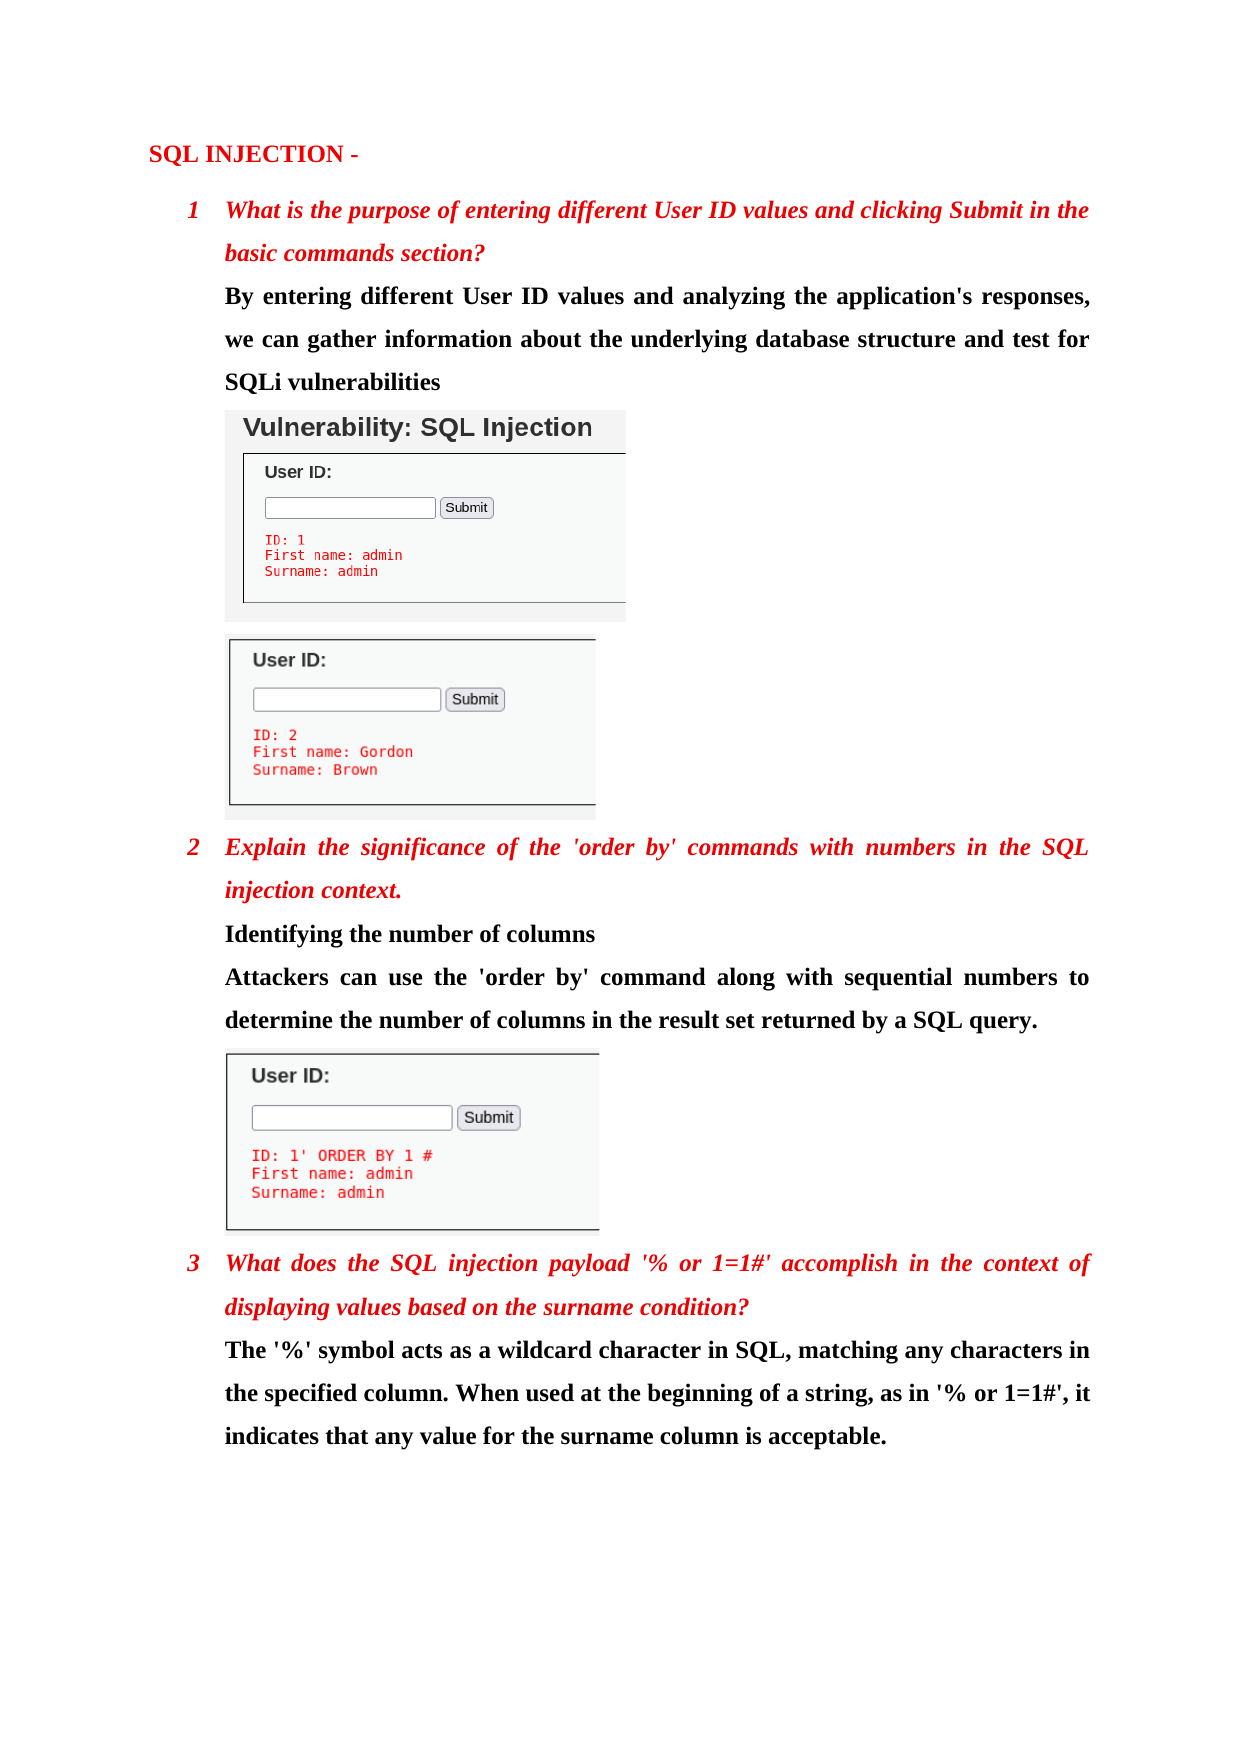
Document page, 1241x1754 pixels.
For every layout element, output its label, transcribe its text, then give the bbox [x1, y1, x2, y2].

picture [224, 410, 626, 622]
text SQL INJECTION - [149, 142, 808, 168]
list What is the purpose of entering different User ID values and clicking Submit in the basic commands section? [187, 195, 1091, 267]
list What does the SQL injection payload '% or 1=1#' accomplish in the context of displaying values based on the surname condition? [187, 1248, 1091, 1320]
list Explain the significance of the 'order by' commands with numbers in the SQL injection context. [187, 832, 1091, 904]
text Identifying the number of columns [224, 919, 1091, 947]
picture [224, 634, 596, 820]
text By entering different User ID values and analyzing the application's responses, we can gather information about the underlying database structure and test for SQLi vulnerabilities [224, 281, 1091, 396]
picture [224, 1048, 600, 1236]
text The '%' symbol acts as a wildcard character in SQL, matching any characters in the specified column. When used at the beginning of a string, as in '% or 1=1#', it indicates that any value for the surname column is acceptable. [224, 1335, 1091, 1450]
text Attackers can use the 'order by' command along with sequential numbers to determine the number of columns in the result set returned by a SQL query. [224, 962, 1091, 1034]
